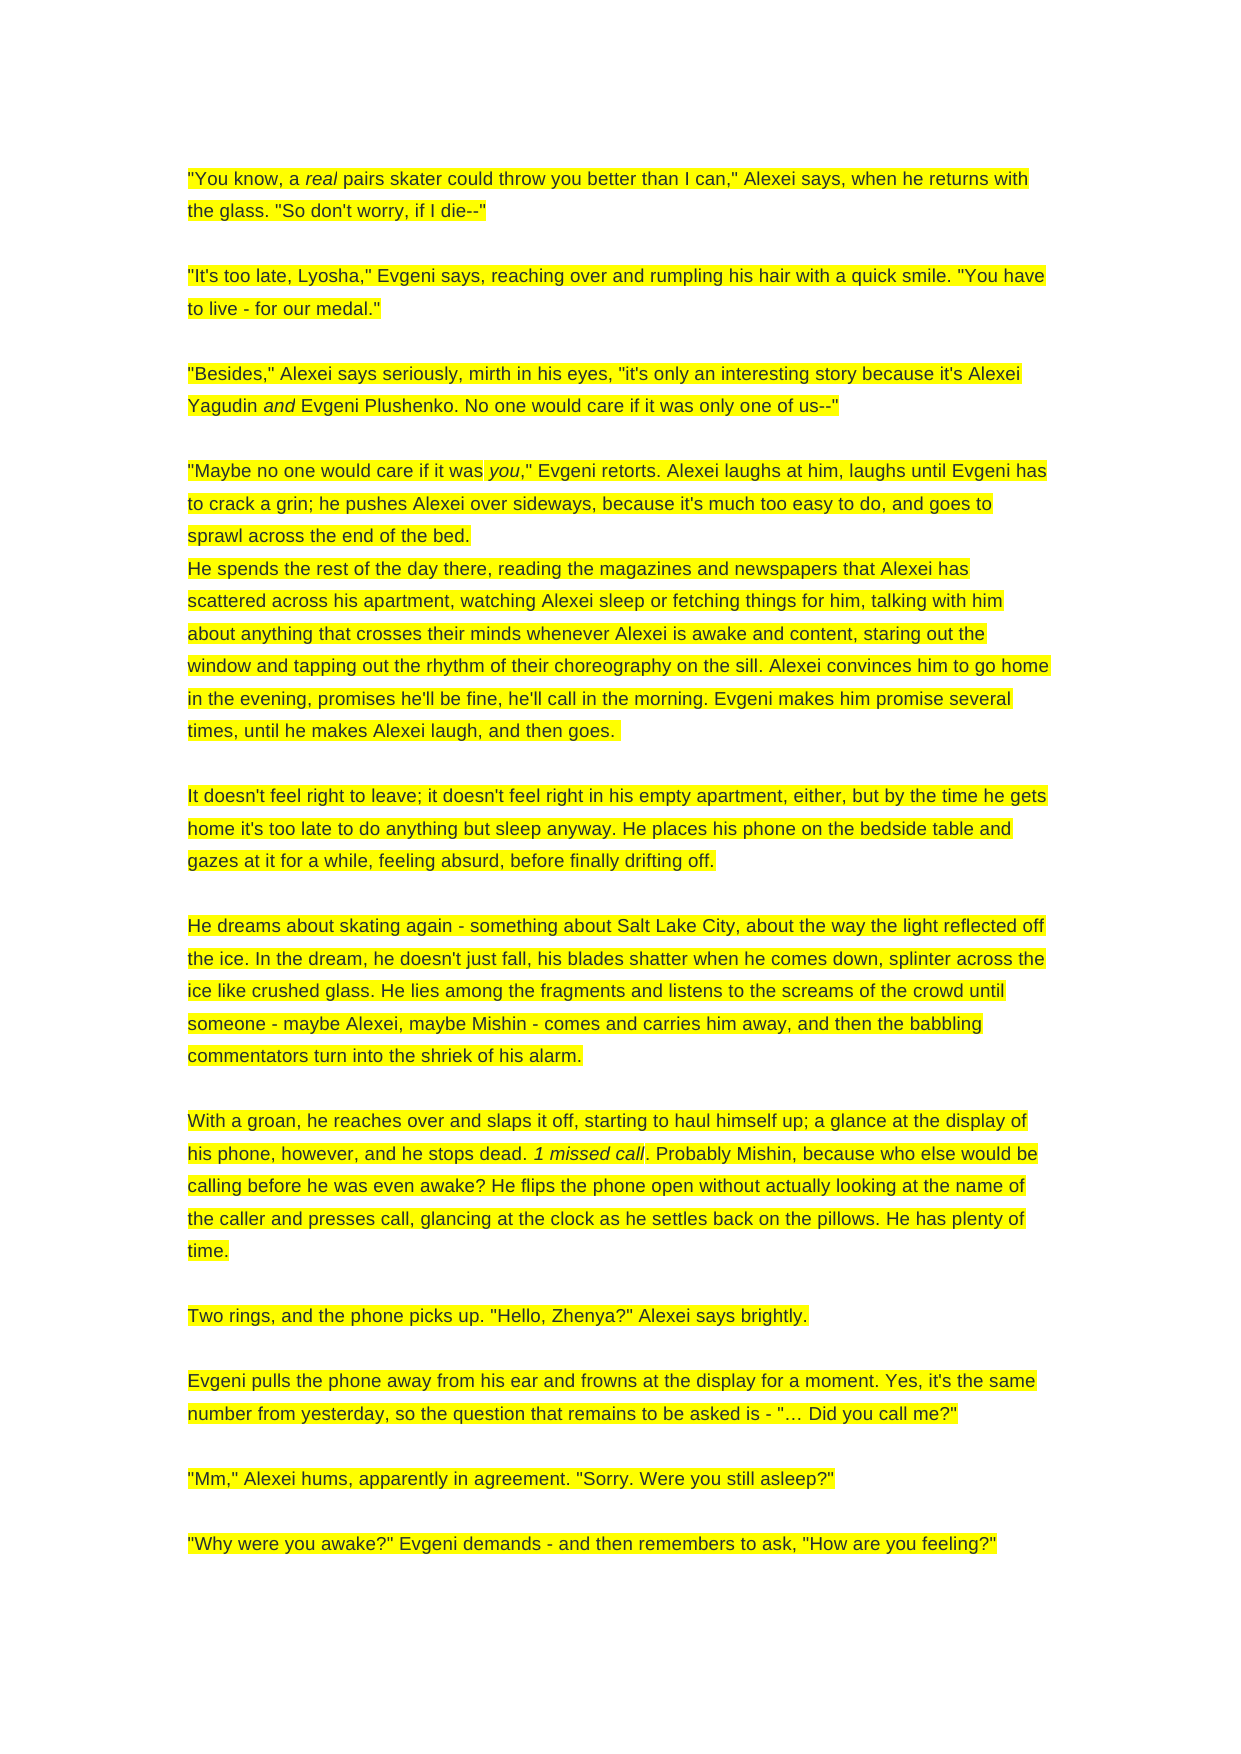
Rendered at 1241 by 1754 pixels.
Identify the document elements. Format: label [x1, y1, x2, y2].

text [187, 162, 1053, 1559]
